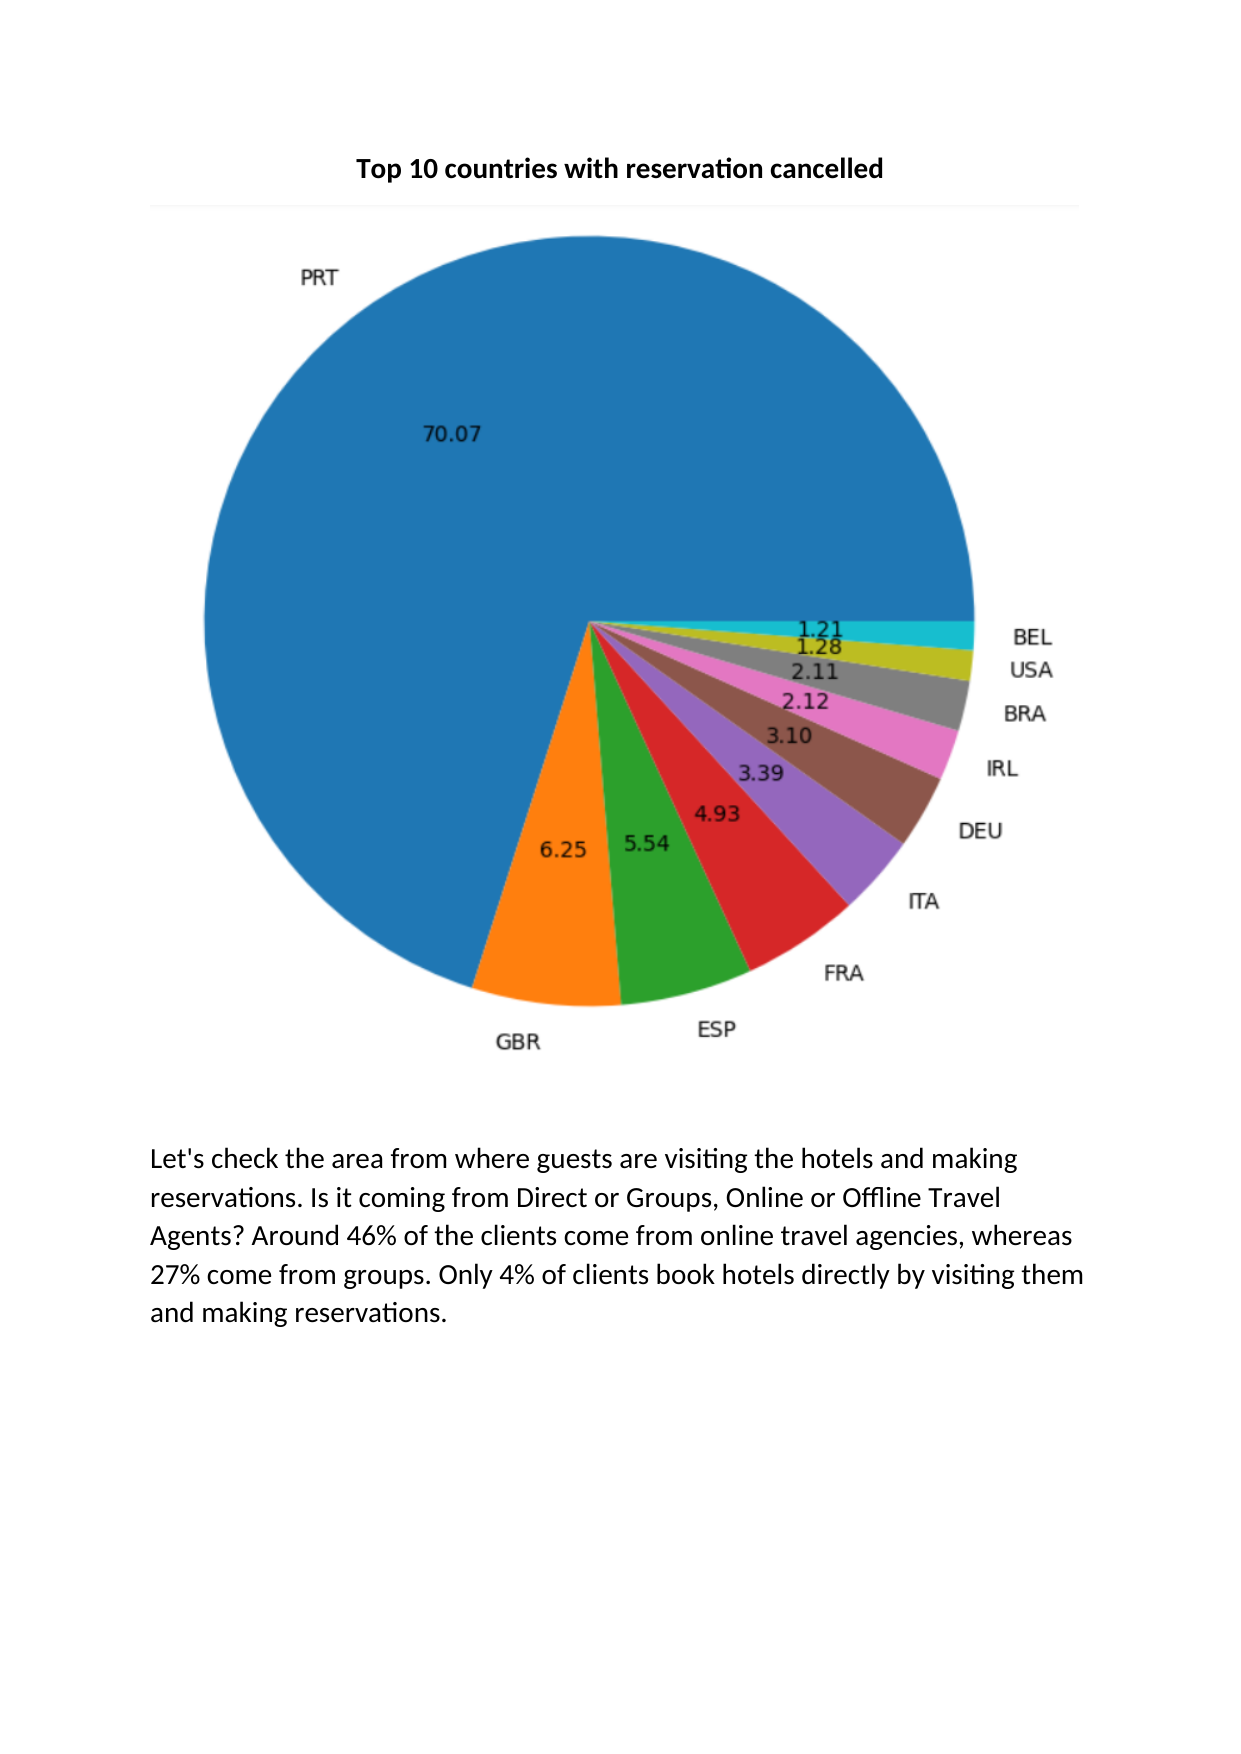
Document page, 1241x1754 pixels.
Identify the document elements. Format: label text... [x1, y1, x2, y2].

text Top 10 countries with reservation cancelled [150, 150, 1090, 186]
text Let's check the area from where guests are visiting the hotels and making reservations. Is it coming from Direct or Groups, Online or Offline Travel Agents? Around 46% of the clients come from online travel agencies, whereas 27% come from groups. Only 4% of clients book hotels directly by visiting them and making reservations. [150, 1140, 1090, 1330]
picture [150, 205, 1079, 1067]
